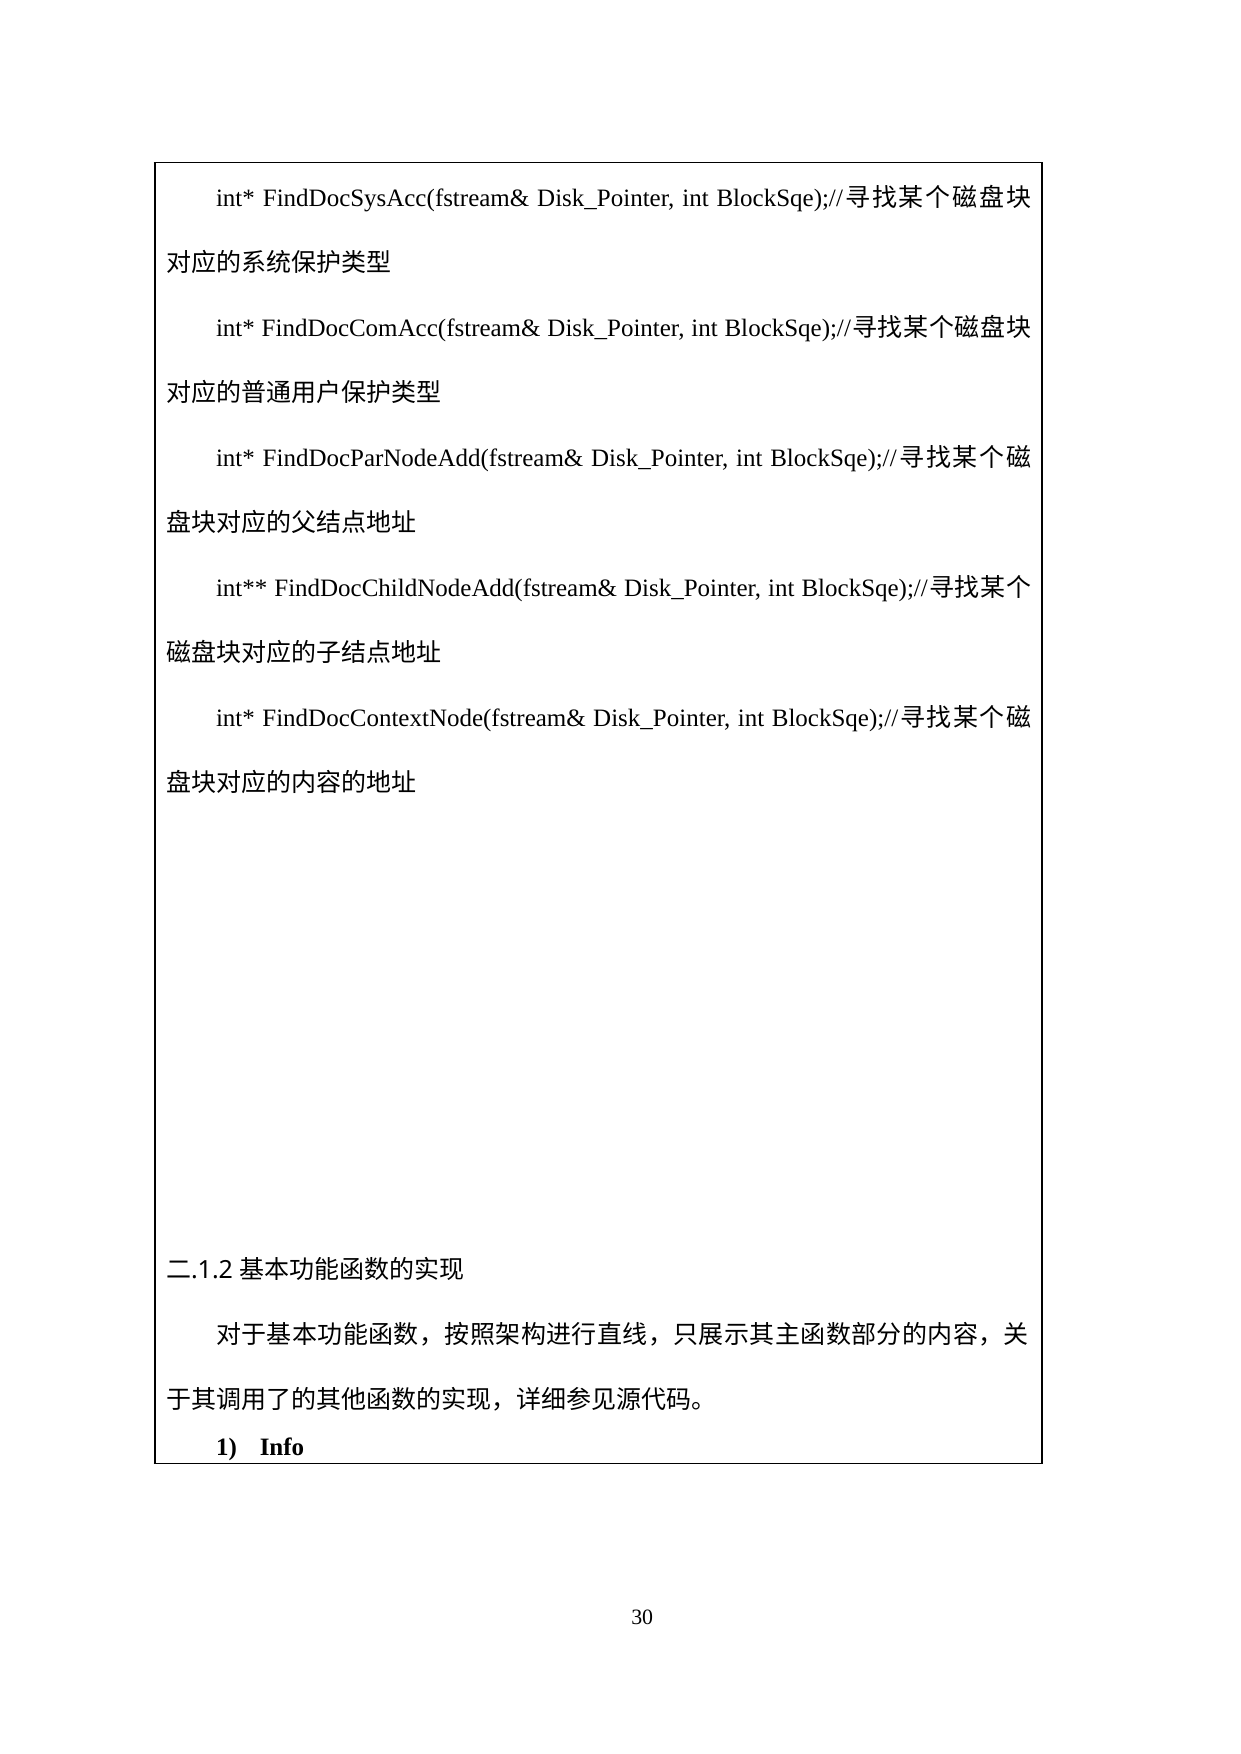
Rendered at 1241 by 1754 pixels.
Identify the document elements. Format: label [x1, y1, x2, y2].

table_cell [156, 163, 1041, 1463]
